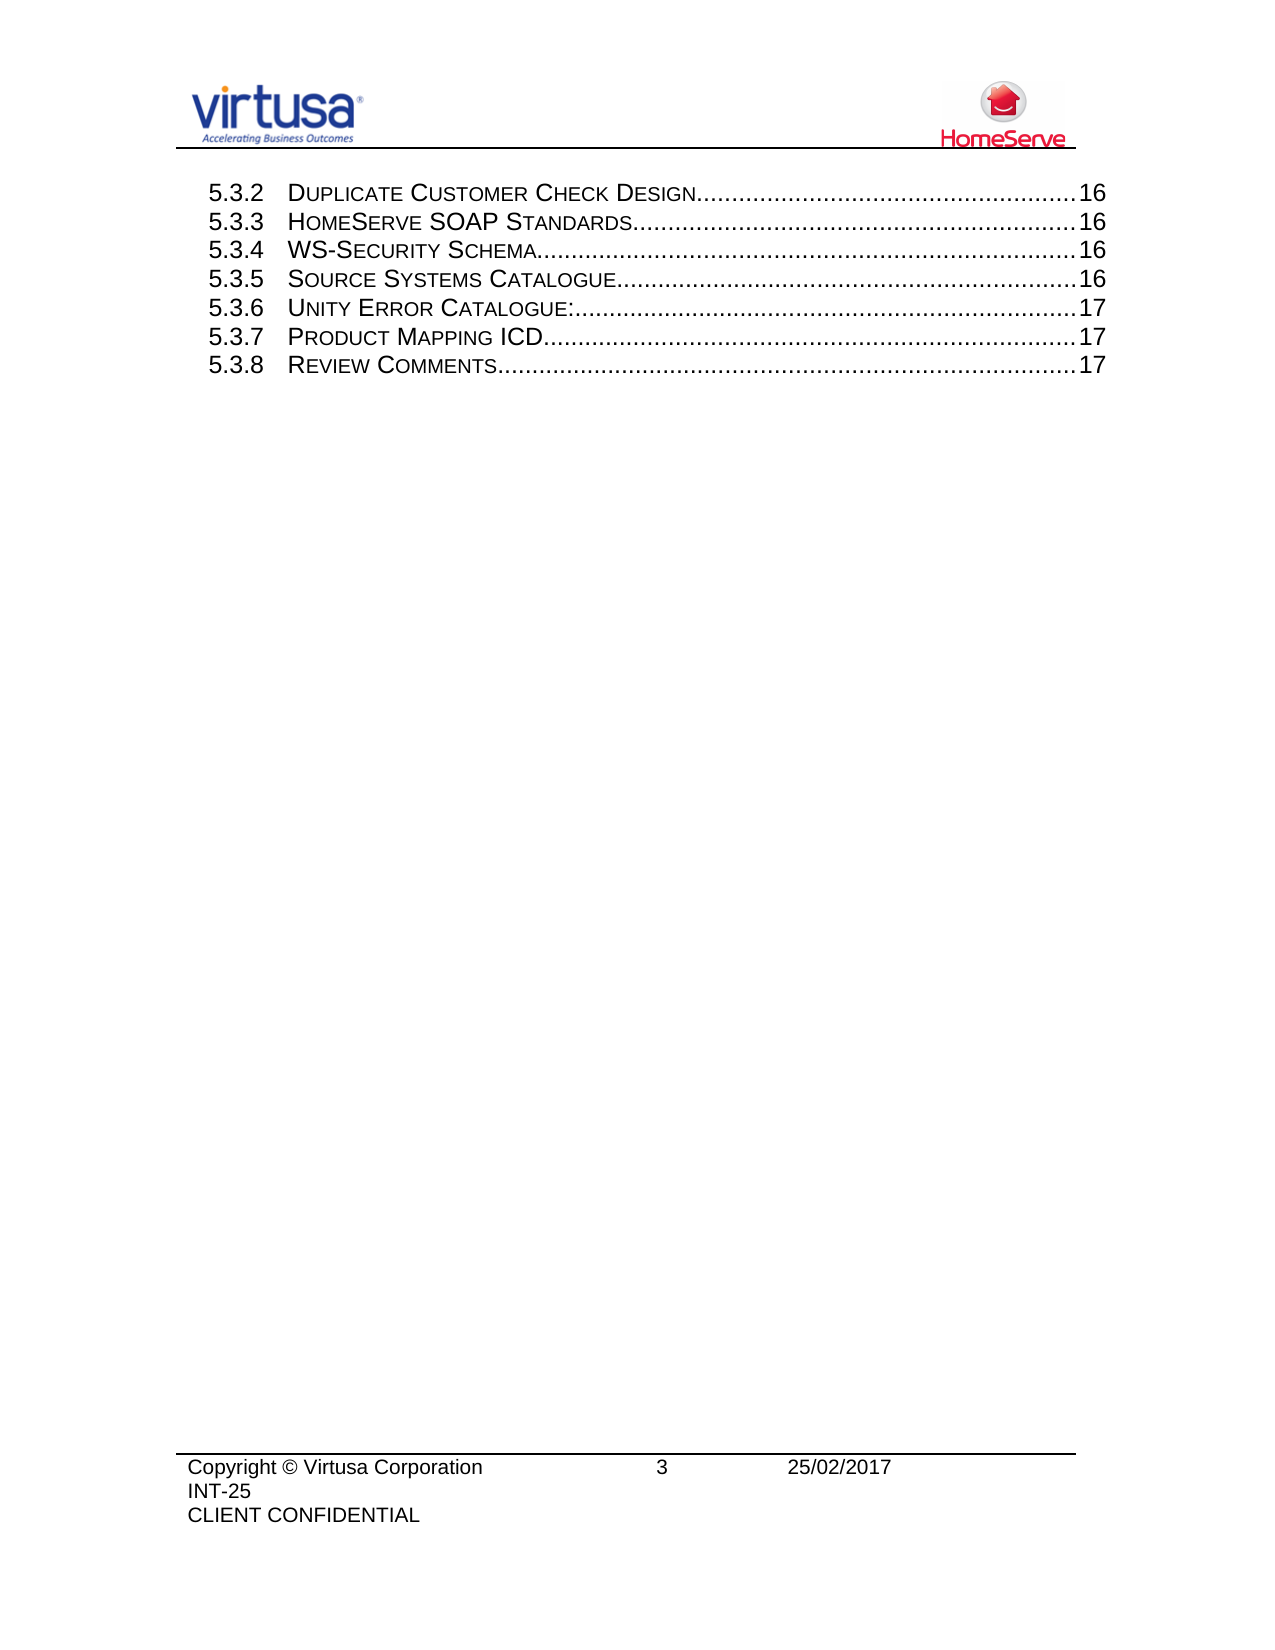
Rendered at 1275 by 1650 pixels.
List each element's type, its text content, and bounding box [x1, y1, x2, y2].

text 5.3.3 HomeServe SOAP Standards 16 [208, 206, 1087, 235]
text 5.3.6 Unity Error Catalogue: 17 [208, 293, 1087, 321]
picture [187, 80, 368, 147]
text 5.3.8 Review Comments 17 [208, 350, 1087, 379]
text 5.3.7 Product Mapping ICD 17 [208, 321, 1087, 350]
picture [941, 81, 1065, 147]
text 5.3.2 Duplicate Customer Check Design 16 [208, 178, 1087, 206]
text 5.3.4 WS-Security Schema 16 [208, 235, 1087, 264]
text 5.3.5 Source Systems Catalogue 16 [208, 264, 1087, 293]
